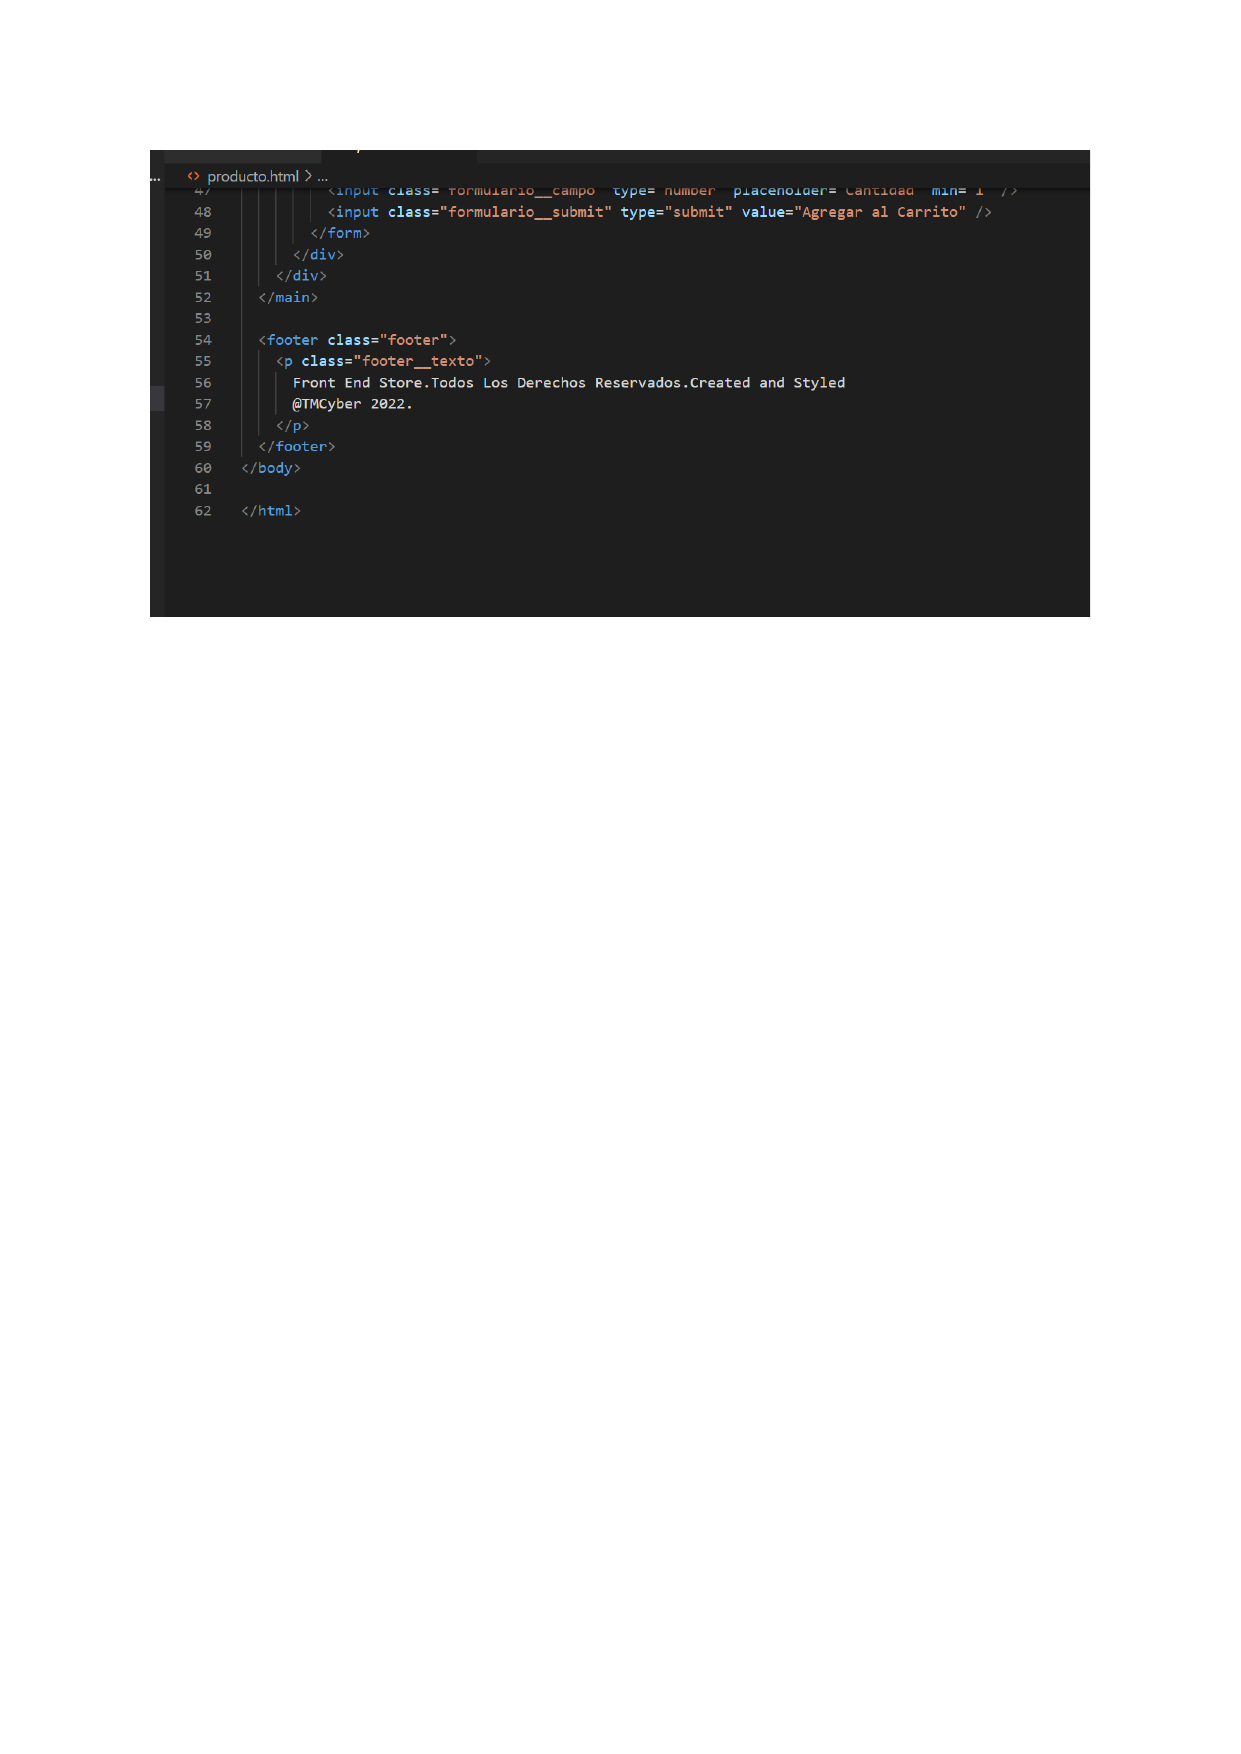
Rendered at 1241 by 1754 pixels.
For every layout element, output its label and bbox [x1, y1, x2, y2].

picture [150, 150, 1091, 617]
